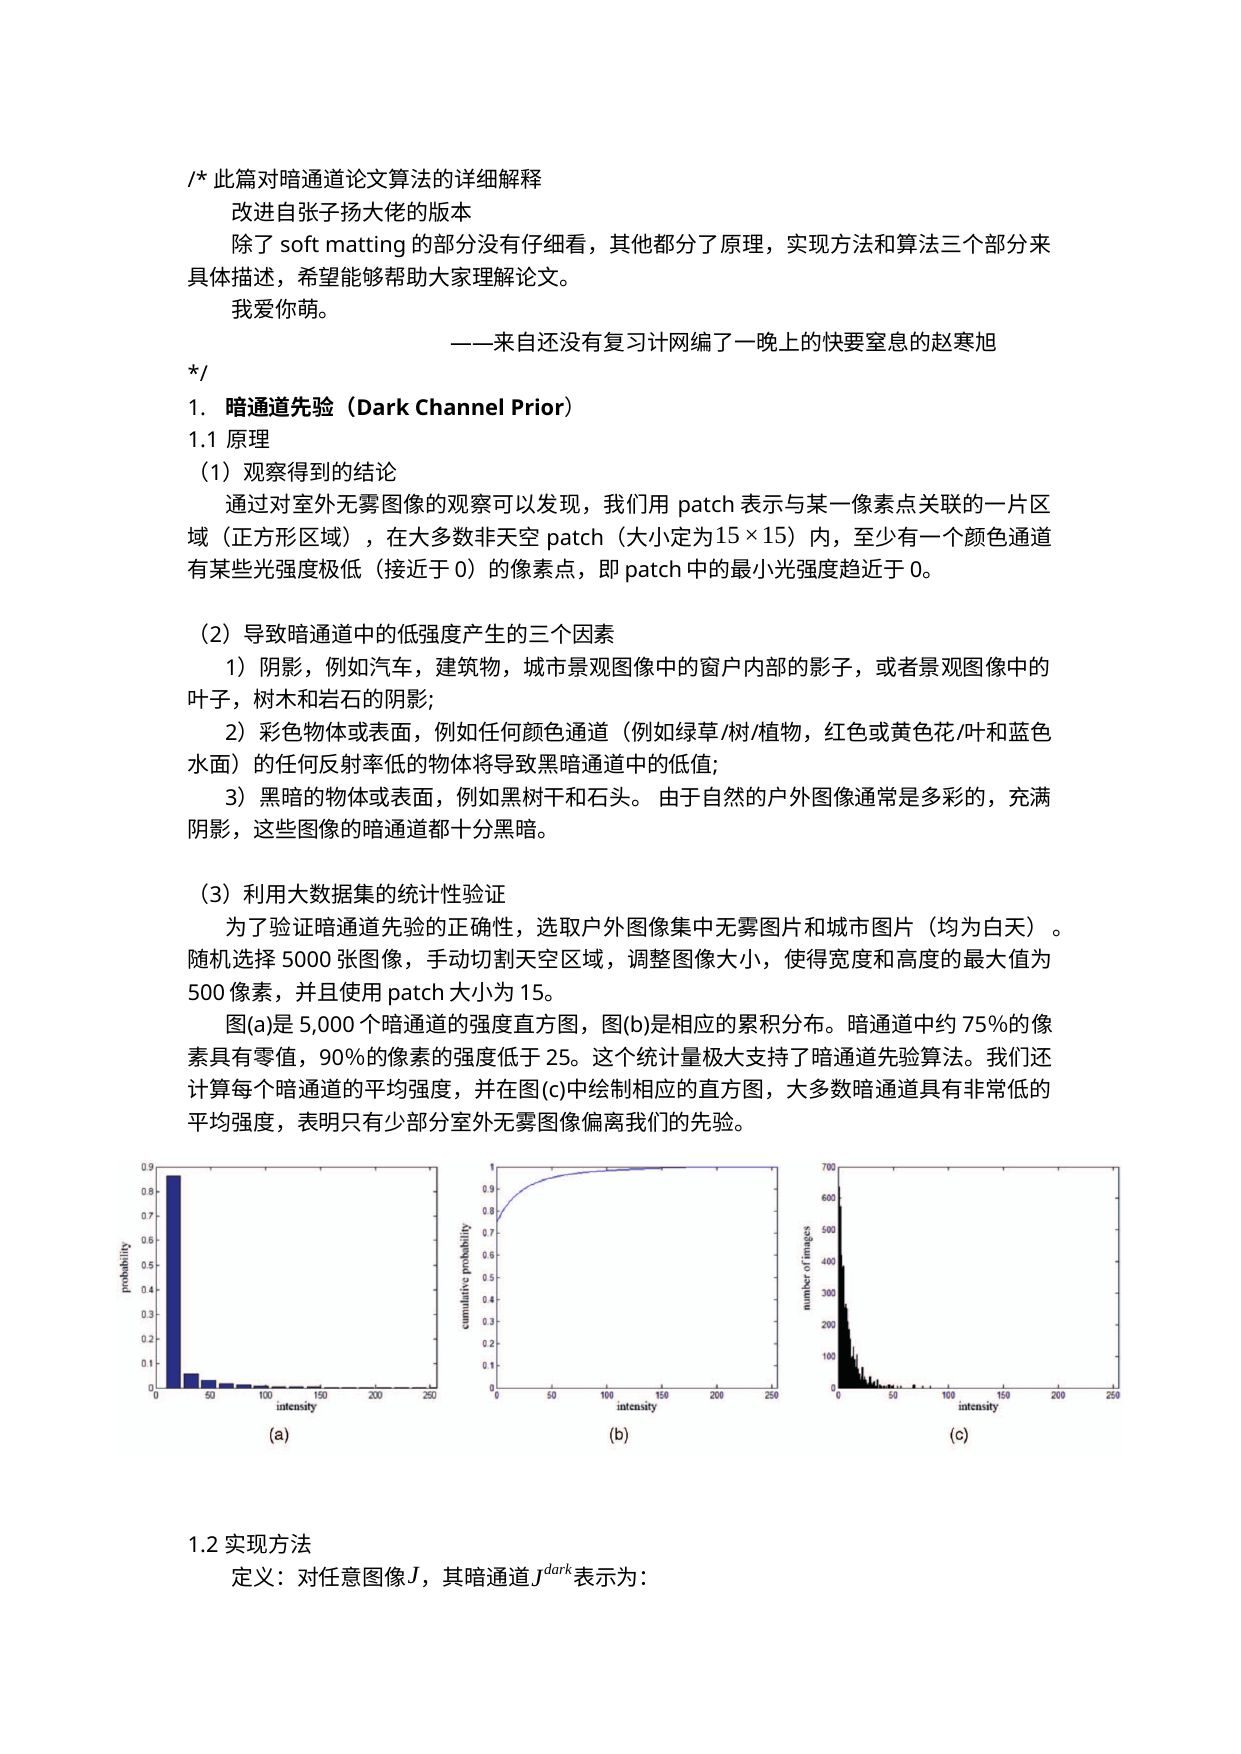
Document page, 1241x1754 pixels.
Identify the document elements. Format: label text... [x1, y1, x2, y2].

text /* 此篇对暗通道论文算法的详细解释 [187, 162, 1053, 194]
text 通过对室外无雾图像的观察可以发现，我们用patch表示与某一像素点关联的一片区域（正方形区域），在大多数非天空patch（大小定为）内，至少有一个颜色通道有某些光强度极低（接近于0）的像素点，即patch中的最小光强度趋近于0。 [187, 487, 1053, 584]
text 图(a)是5,000个暗通道的强度直方图，图(b)是相应的累积分布。暗通道中约75％的像素具有零值，90％的像素的强度低于25。这个统计量极大支持了暗通道先验算法。我们还计算每个暗通道的平均强度，并在图(c)中绘制相应的直方图，大多数暗通道具有非常低的平均强度，表明只有少部分室外无雾图像偏离我们的先验。 [187, 1007, 1053, 1137]
list 暗通道先验（Dark Channel Prior） [187, 389, 1053, 422]
text 为了验证暗通道先验的正确性，选取户外图像集中无雾图片和城市图片（均为白天）。随机选择5000张图像，手动切割天空区域，调整图像大小，使得宽度和高度的最大值为500像素，并且使用patch大小为15。 [187, 909, 1053, 1007]
text 除了soft matting的部分没有仔细看，其他都分了原理，实现方法和算法三个部分来具体描述，希望能够帮助大家理解论文。 [187, 227, 1053, 292]
text 1）阴影，例如汽车，建筑物，城市景观图像中的窗户内部的影子，或者景观图像中的叶子，树木和岩石的阴影; [187, 649, 1053, 714]
picture [116, 1160, 1125, 1456]
text （2）导致暗通道中的低强度产生的三个因素 [187, 617, 1053, 649]
text 我爱你萌。 [187, 292, 1053, 324]
text 3）黑暗的物体或表面，例如黑树干和石头。 由于自然的户外图像通常是多彩的，充满阴影，这些图像的暗通道都十分黑暗。 [187, 779, 1053, 844]
text */ [187, 357, 1053, 389]
text （1）观察得到的结论 [187, 454, 1053, 487]
text （3）利用大数据集的统计性验证 [187, 877, 1053, 909]
list 原理 [187, 422, 1053, 454]
text 改进自张子扬大佬的版本 [187, 194, 1053, 227]
text 1.2 实现方法 [187, 1527, 1053, 1559]
text 定义：对任意图像，其暗通道表示为： [187, 1559, 1053, 1592]
text ——来自还没有复习计网编了一晚上的快要窒息的赵寒旭 [187, 324, 1053, 357]
text 2）彩色物体或表面，例如任何颜色通道（例如绿草/树/植物，红色或黄色花/叶和蓝色水面）的任何反射率低的物体将导致黑暗通道中的低值; [187, 714, 1053, 779]
